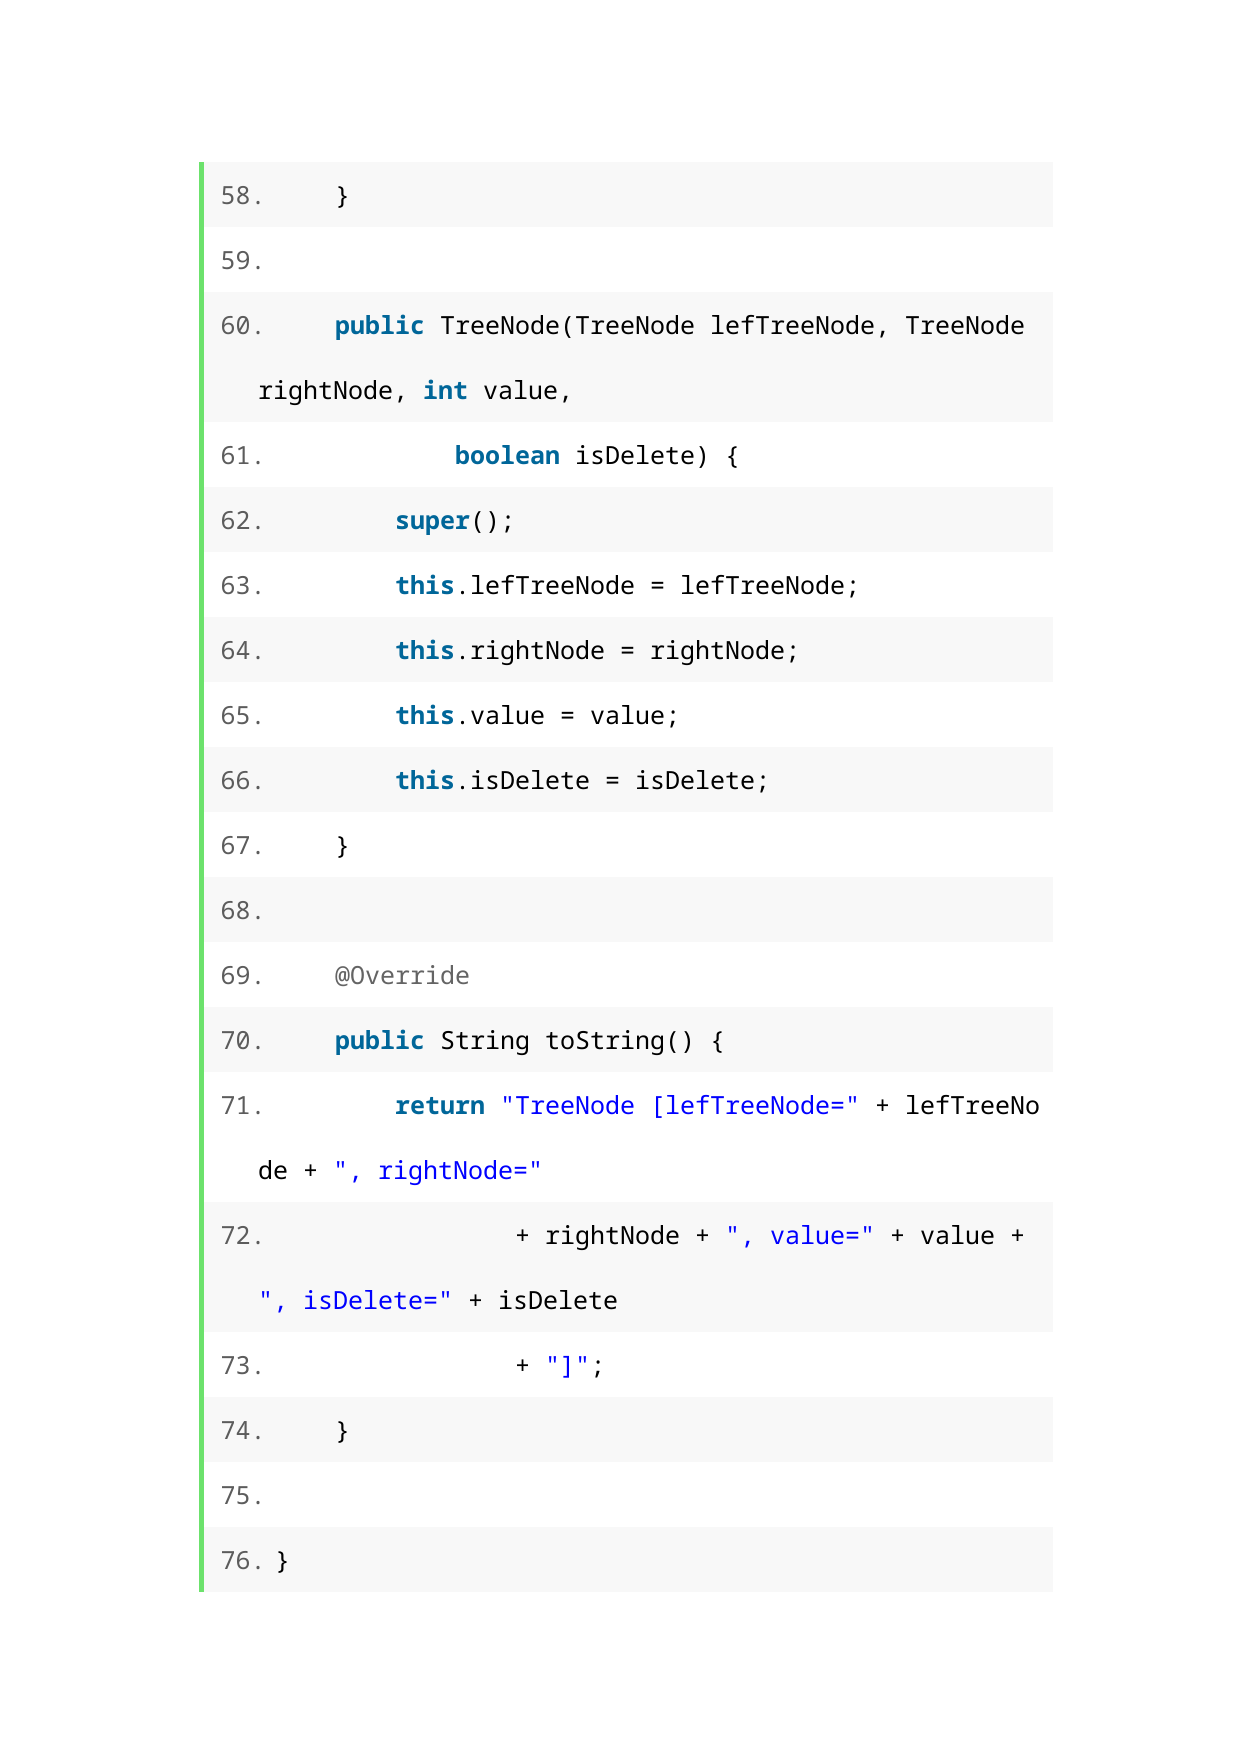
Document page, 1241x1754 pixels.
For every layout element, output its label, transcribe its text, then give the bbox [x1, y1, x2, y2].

list this.lefTreeNode = lefTreeNode; [204, 552, 1053, 617]
list public TreeNode(TreeNode lefTreeNode, TreeNode rightNode, int value, [204, 292, 1053, 422]
list this.value = value; [204, 682, 1053, 747]
list } [204, 1527, 1053, 1592]
list this.rightNode = rightNode; [204, 617, 1053, 682]
list + rightNode + ", value=" + value + ", isDelete=" + isDelete [204, 1202, 1053, 1332]
list boolean isDelete) { [204, 422, 1053, 487]
list this.isDelete = isDelete; [204, 747, 1053, 812]
list super(); [204, 487, 1053, 552]
list + "]"; [204, 1332, 1053, 1397]
list } [204, 812, 1053, 877]
list } [204, 1397, 1053, 1462]
list } [204, 162, 1053, 227]
list return "TreeNode [lefTreeNode=" + lefTreeNode + ", rightNode=" [204, 1072, 1053, 1202]
list public String toString() { [204, 1007, 1053, 1072]
list @Override [204, 942, 1053, 1007]
